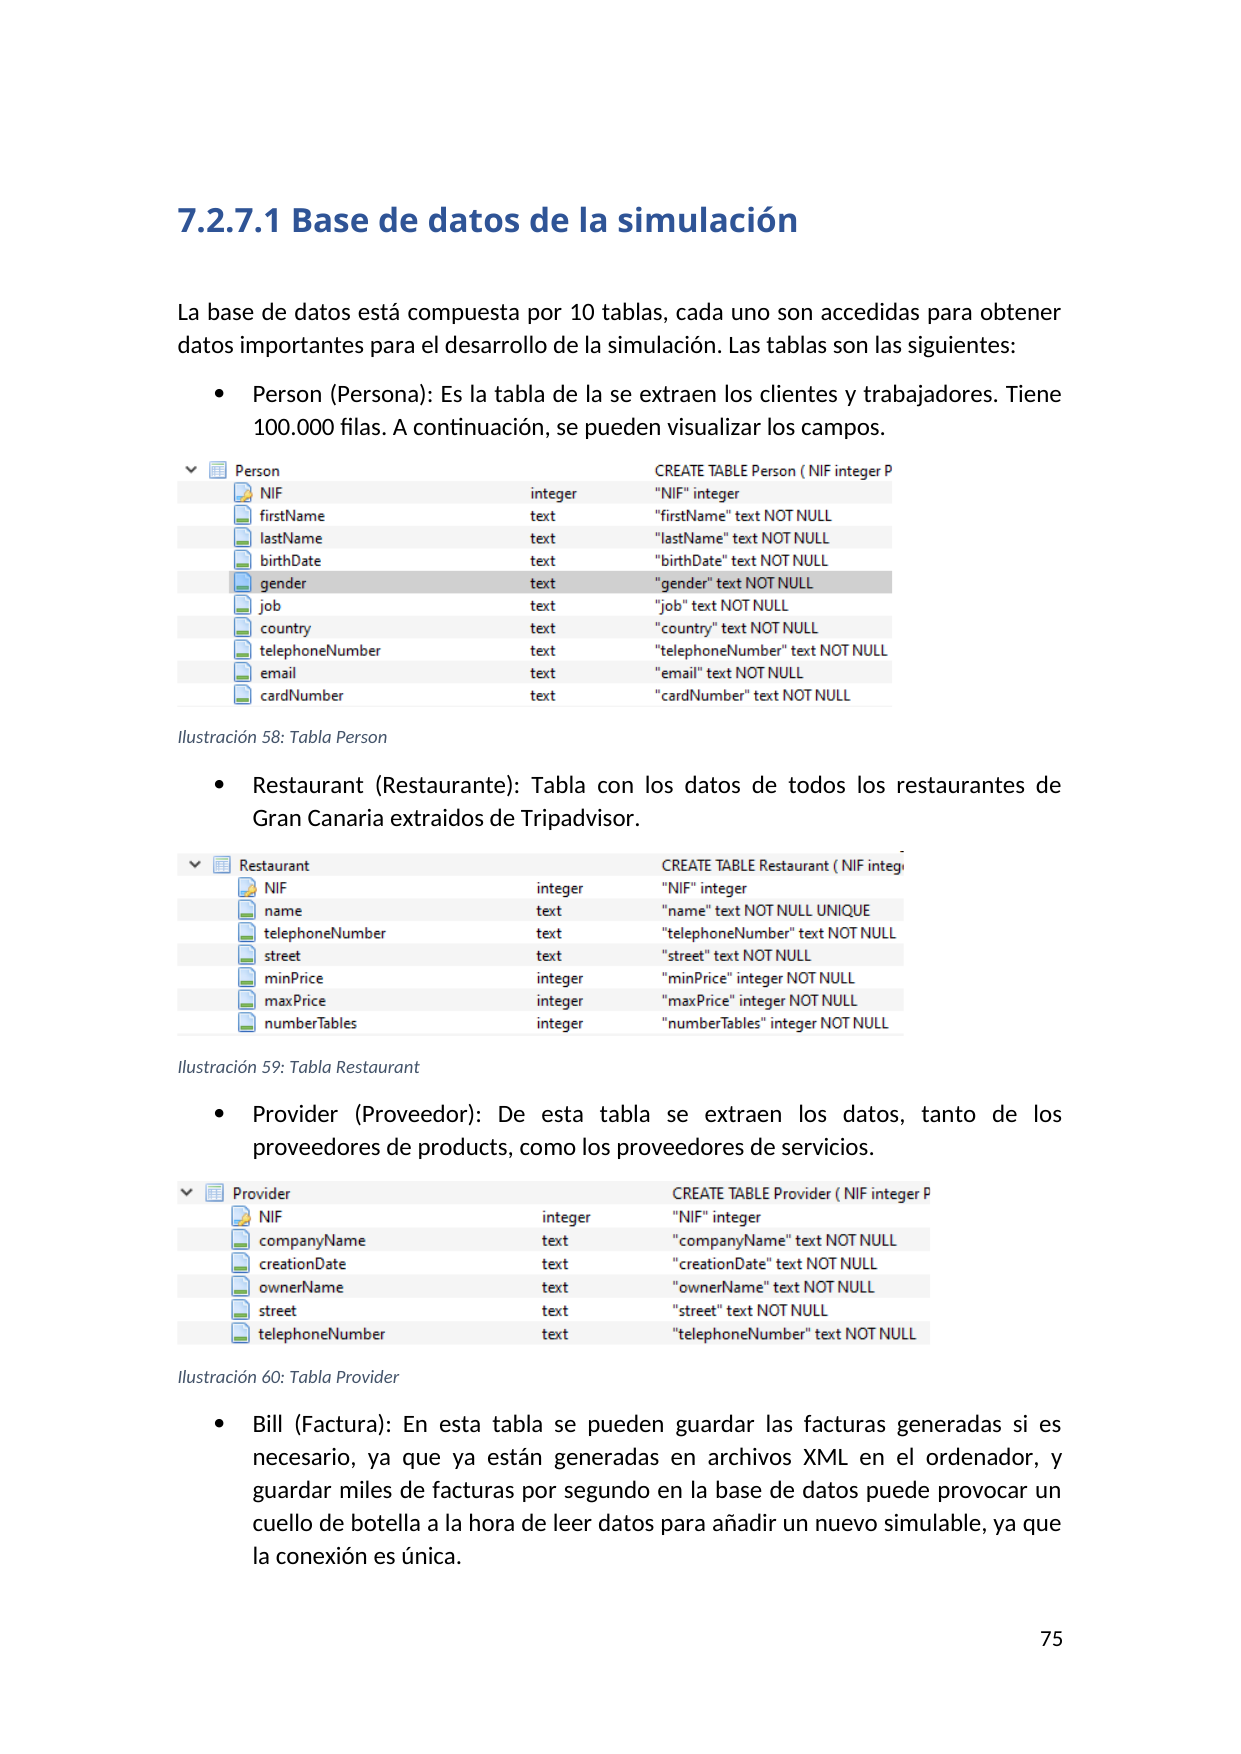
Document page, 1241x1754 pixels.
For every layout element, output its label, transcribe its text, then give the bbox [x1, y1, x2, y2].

picture [177, 460, 893, 707]
list Restaurant (Restaurante): Tabla con los datos de todos los restaurantes de Gran Canaria extraidos de Tripadvisor. [215, 769, 1063, 832]
picture [177, 1181, 931, 1346]
text La base de datos está compuesta por 10 tablas, cada uno son accedidas para obtener datos importantes para el desarrollo de la simulación. Las tablas son las siguientes: [177, 296, 1063, 359]
text Ilustración 59: Tabla Restaurant [177, 1055, 1063, 1078]
subtitle 7.2.7.1 Base de datos de la simulación [177, 197, 1063, 243]
list Bill (Factura): En esta tabla se pueden guardar las facturas generadas si es necesario, ya que ya están generadas en archivos XML en el ordenador, y guardar miles de facturas por segundo en la base de datos puede provocar un cuello de botella a la hora de leer datos para añadir un nuevo simulable, ya que la conexión es única. [215, 1409, 1063, 1571]
text Ilustración 58: Tabla Person [177, 725, 1063, 748]
list Person (Persona): Es la tabla de la se extraen los clientes y trabajadores. Tiene 100.000 filas. A continuación, se pueden visualizar los campos. [215, 378, 1063, 442]
list Provider (Proveedor): De esta tabla se extraen los datos, tanto de los proveedores de products, como los proveedores de servicios. [215, 1099, 1063, 1162]
text Ilustración 60: Tabla Provider [177, 1365, 1063, 1388]
picture [177, 851, 904, 1036]
